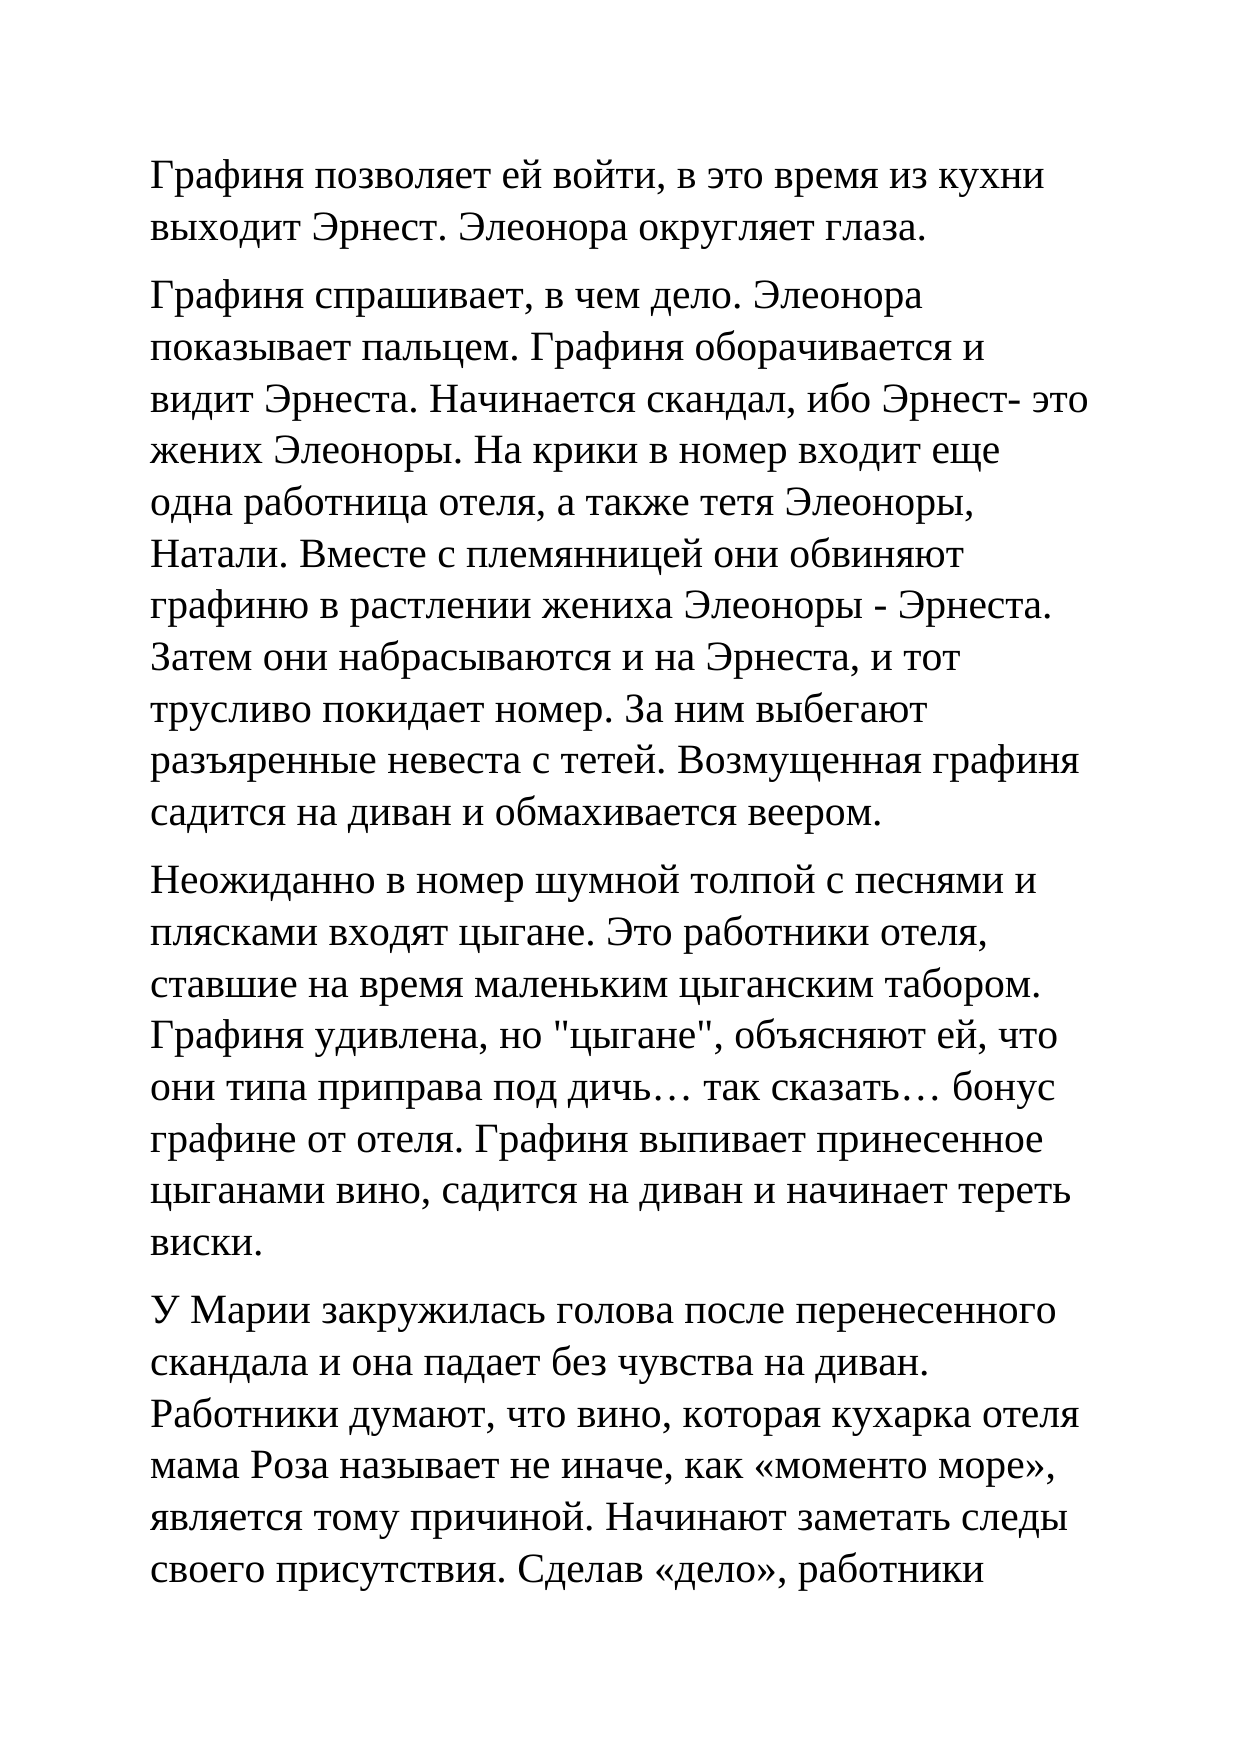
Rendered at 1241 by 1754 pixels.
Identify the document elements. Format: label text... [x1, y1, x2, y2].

text Неожиданно в номер шумной толпой с песнями и плясками входят цыгане. Это работники отеля, ставшие на время маленьким цыганским табором. Графиня удивлена, но "цыгане", объясняют ей, что они типа приправа под дичь… так сказать… бонус графине от отеля. Графиня выпивает принесенное цыганами вино, садится на диван и начинает тереть виски. [150, 855, 1090, 1264]
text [150, 150, 1090, 249]
text Графиня спрашивает, в чем дело. Элеонора показывает пальцем. Графиня оборачивается и видит Эрнеста. Начинается скандал, ибо Эрнест- это жених Элеоноры. На крики в номер входит еще одна работница отеля, а также тетя Элеоноры, Натали. Вместе с племянницей они обвиняют графиню в растлении жениха Элеоноры - Эрнеста. Затем они набрасываются и на Эрнеста, и тот трусливо покидает номер. За ним выбегают разъяренные невеста с тетей. Возмущенная графиня садится на диван и обмахивается веером. [150, 270, 1090, 834]
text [150, 1285, 1090, 1591]
